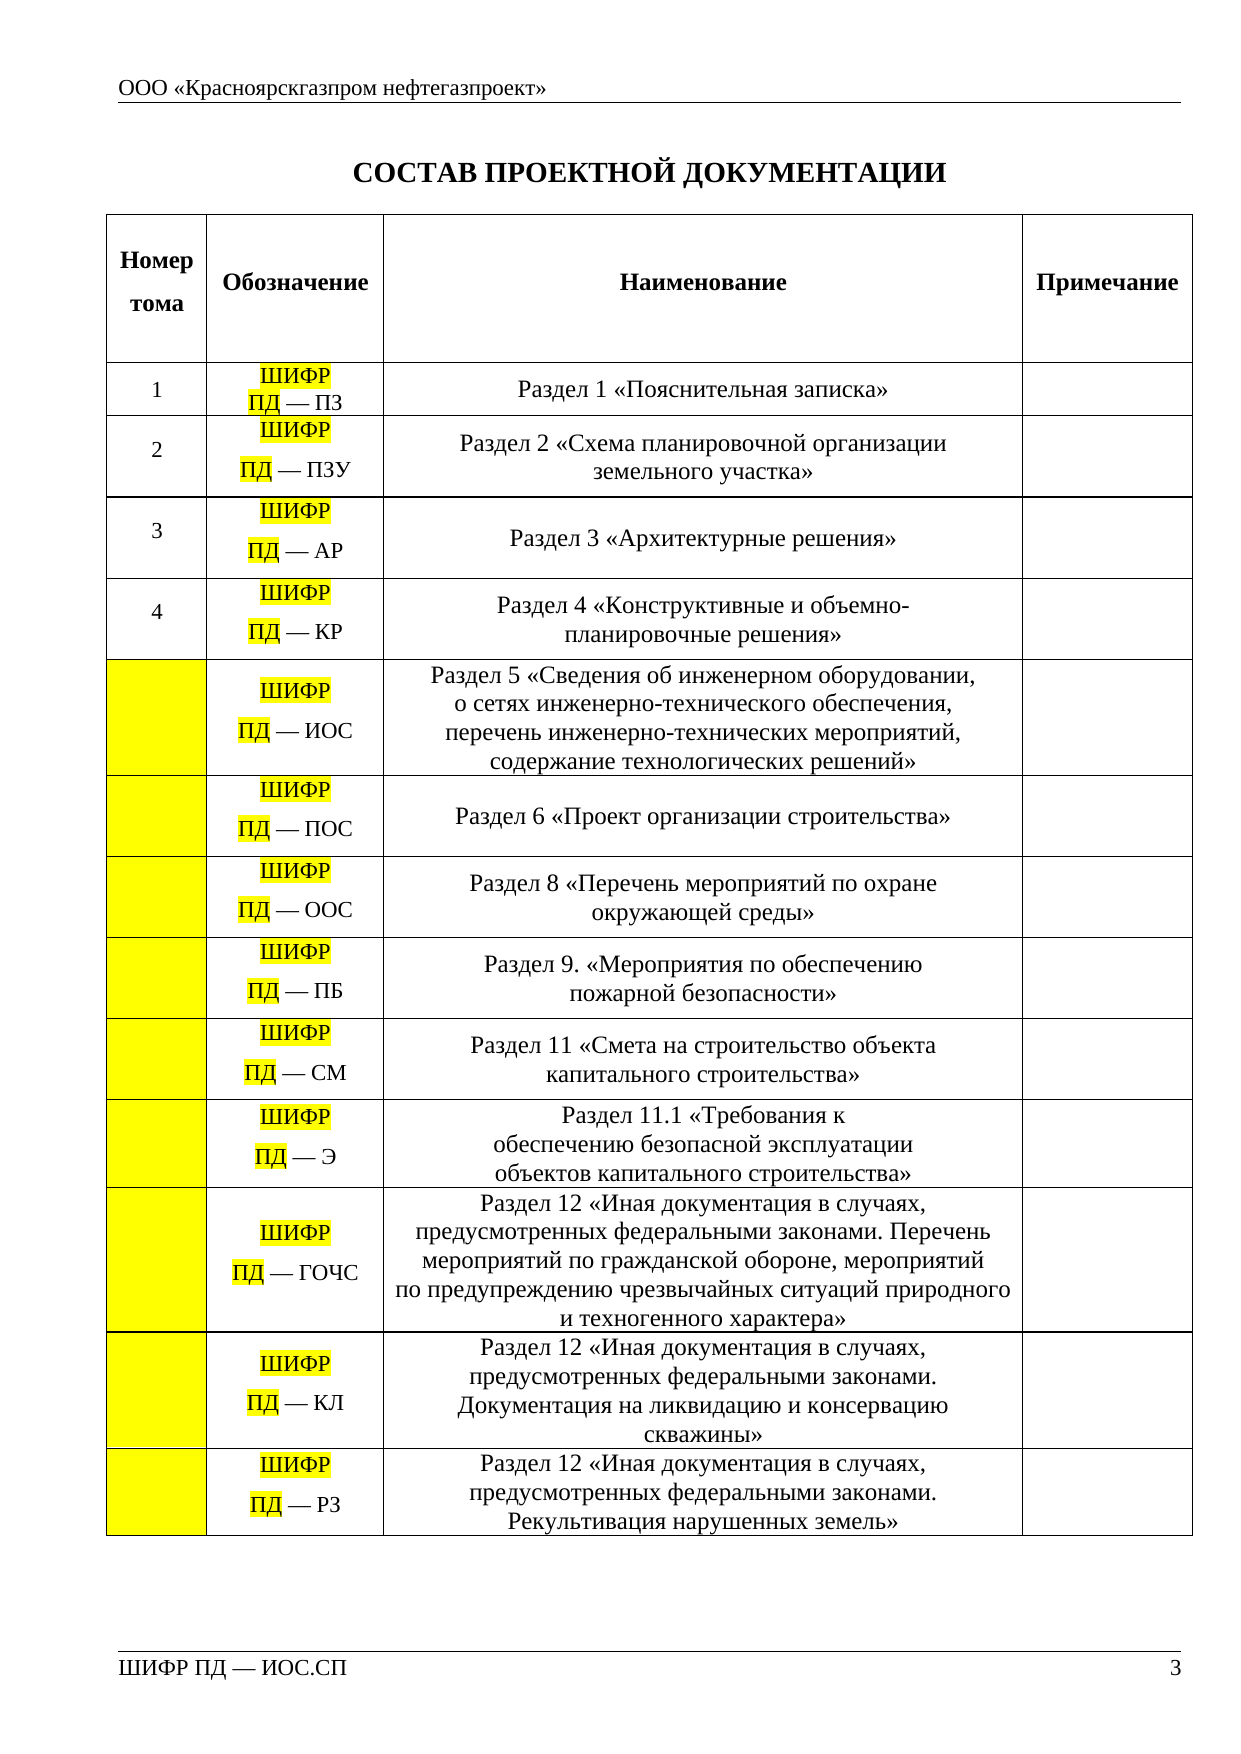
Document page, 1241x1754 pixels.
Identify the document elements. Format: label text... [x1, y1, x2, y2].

table_cell [1023, 857, 1192, 937]
table_cell [1023, 1449, 1192, 1535]
table_cell [1023, 938, 1192, 1018]
table_cell [107, 660, 206, 775]
table_cell ШИФР ПД — СМ [207, 1019, 383, 1099]
table_cell [107, 857, 206, 937]
table_cell ШИФР ПД — КР [207, 579, 383, 659]
table_cell [107, 1188, 206, 1331]
table_cell Раздел 9. «Мероприятия по обеспечению пожарной безопасности» [384, 938, 1022, 1018]
table_cell [107, 1449, 206, 1535]
table_cell 4 [107, 579, 206, 659]
table_cell [1023, 660, 1192, 775]
table_cell [1023, 579, 1192, 659]
table_cell ШИФР ПД — ПЗ [280, 363, 383, 415]
table_cell Раздел 2 «Схема планировочной организации земельного участка» [384, 416, 1022, 496]
table_cell Раздел 6 «Проект организации строительства» [384, 776, 1022, 856]
table_header Номер тома [107, 215, 206, 362]
table_cell ШИФР ПД — ИОС [207, 660, 383, 775]
table_cell 2 [107, 416, 206, 496]
table_cell Раздел 12 «Иная документация в случаях, предусмотренных федеральными законами. Перечень мероприятий по гражданской обороне, мероприятий по предупреждению чрезвычайных ситуаций природного и техногенного характера» [384, 1188, 1022, 1331]
table_cell [1023, 498, 1192, 578]
table_cell [107, 1100, 206, 1187]
table_cell [1023, 1100, 1192, 1187]
table_cell ШИФР ПД — ГОЧС [207, 1188, 383, 1331]
table_cell [107, 776, 206, 856]
table_header Примечание [1023, 215, 1192, 362]
table_header Обозначение [207, 215, 383, 362]
table_cell [107, 1019, 206, 1099]
table_cell [107, 938, 206, 1018]
table_cell [1023, 776, 1192, 856]
table_cell [1023, 1188, 1192, 1331]
table_cell Раздел 1 «Пояснительная записка» [384, 363, 1022, 415]
table_cell ШИФР ПД — Э [207, 1100, 383, 1187]
table_cell [1023, 363, 1192, 415]
table_cell [107, 1333, 206, 1447]
table_cell Раздел 12 «Иная документация в случаях, предусмотренных федеральными законами. Документация на ликвидацию и консервацию скважины» [384, 1333, 1022, 1447]
table_cell ШИФР ПД — ПБ [207, 938, 383, 1018]
table_cell [1023, 416, 1192, 496]
table_cell Раздел 4 «Конструктивные и объемно- планировочные решения» [384, 579, 1022, 659]
table_cell Раздел 11 «Смета на строительство объекта капитального строительства» [384, 1019, 1022, 1099]
text состав проектной документации [118, 156, 1181, 189]
table_cell ШИФР ПД — РЗ [207, 1449, 383, 1535]
table_cell ШИФР ПД — КЛ [207, 1333, 383, 1447]
table_cell Раздел 12 «Иная документация в случаях, предусмотренных федеральными законами. Рекультивация нарушенных земель» [384, 1449, 1022, 1535]
table_cell ШИФР ПД — ООС [207, 857, 383, 937]
table_cell ШИФР ПД — ПЗУ [207, 416, 383, 496]
table_header Наименование [384, 215, 1022, 362]
table_cell 3 [107, 498, 206, 578]
table_cell Раздел 11.1 «Требования к обеспечению безопасной эксплуатации объектов капитального строительства» [384, 1100, 1022, 1187]
table_cell [1023, 1333, 1192, 1447]
table_cell ШИФР ПД — ПЗ [207, 363, 260, 415]
table_cell [1023, 1019, 1192, 1099]
table_cell ШИФР ПД — ПОС [207, 776, 383, 856]
table_cell 1 [107, 363, 206, 415]
table_cell Раздел 3 «Архитектурные решения» [384, 498, 1022, 578]
table_cell Раздел 5 «Сведения об инженерном оборудовании, о сетях инженерно-технического обеспечения, перечень инженерно-технических мероприятий, содержание технологических решений» [384, 660, 1022, 775]
table_cell Раздел 8 «Перечень мероприятий по охране окружающей среды» [384, 857, 1022, 937]
table_cell ШИФР ПД — АР [207, 498, 383, 578]
